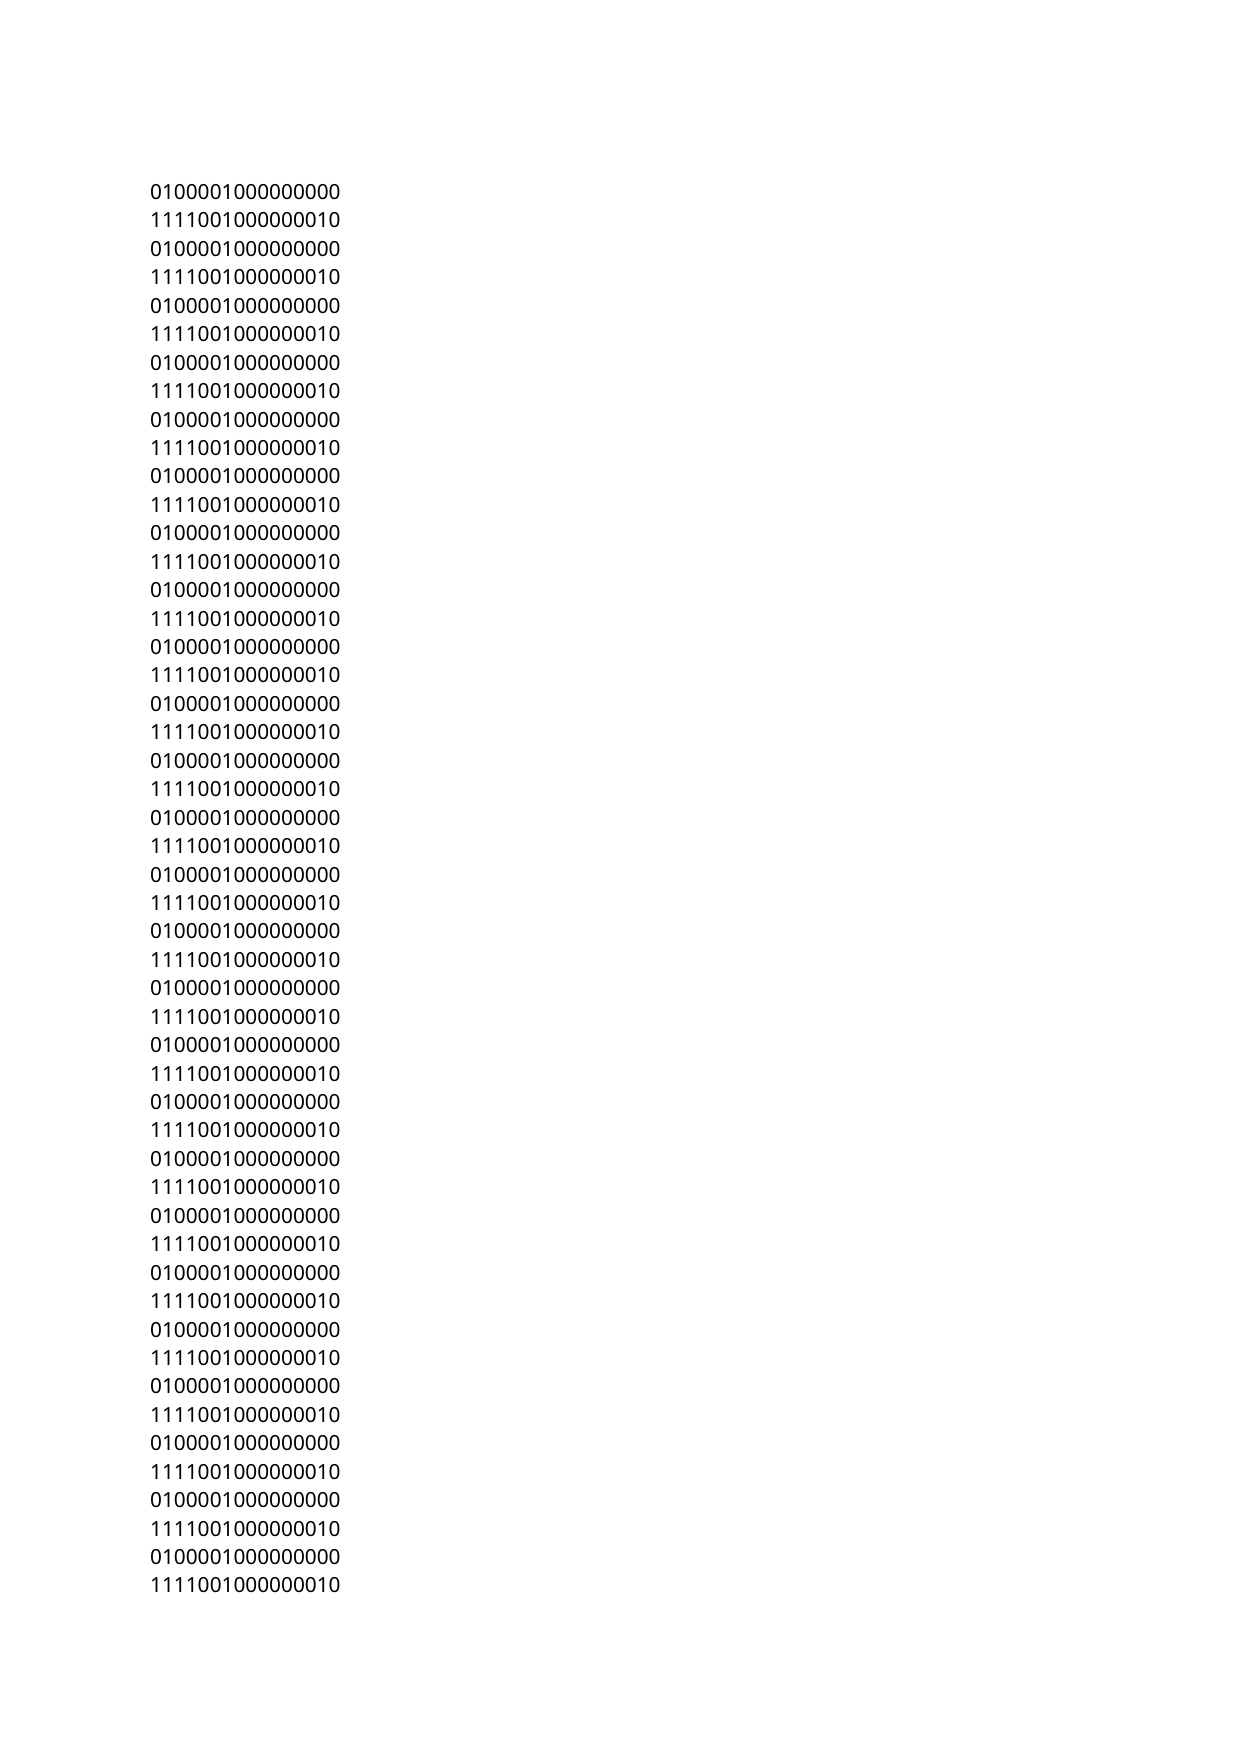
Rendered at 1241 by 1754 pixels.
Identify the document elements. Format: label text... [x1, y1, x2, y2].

text 0100001000000000 [150, 1201, 1090, 1229]
text 0100001000000000 [150, 860, 1090, 888]
text 0100001000000000 [150, 405, 1090, 433]
text 0100001000000000 [150, 1542, 1090, 1571]
text 0100001000000000 [150, 1372, 1090, 1400]
text 1111001000000010 [150, 1343, 1090, 1372]
text 1111001000000010 [150, 547, 1090, 575]
text 1111001000000010 [150, 661, 1090, 689]
text 0100001000000000 [150, 575, 1090, 604]
text 1111001000000010 [150, 1059, 1090, 1087]
text 0100001000000000 [150, 803, 1090, 831]
text 1111001000000010 [150, 1400, 1090, 1428]
text 0100001000000000 [150, 632, 1090, 661]
text 1111001000000010 [150, 945, 1090, 973]
text 1111001000000010 [150, 831, 1090, 860]
text 0100001000000000 [150, 1315, 1090, 1343]
text 0100001000000000 [150, 1428, 1090, 1457]
text 1111001000000010 [150, 1286, 1090, 1315]
text 0100001000000000 [150, 1144, 1090, 1172]
text 1111001000000010 [150, 490, 1090, 518]
text 0100001000000000 [150, 234, 1090, 262]
text 0100001000000000 [150, 348, 1090, 376]
text 1111001000000010 [150, 1514, 1090, 1542]
text 0100001000000000 [150, 177, 1090, 206]
text 0100001000000000 [150, 1485, 1090, 1514]
text 1111001000000010 [150, 774, 1090, 803]
text 0100001000000000 [150, 462, 1090, 490]
text 0100001000000000 [150, 1258, 1090, 1286]
text 0100001000000000 [150, 1087, 1090, 1116]
text 0100001000000000 [150, 973, 1090, 1002]
text 1111001000000010 [150, 433, 1090, 462]
text 1111001000000010 [150, 376, 1090, 405]
text 1111001000000010 [150, 1002, 1090, 1030]
text 1111001000000010 [150, 888, 1090, 917]
text 1111001000000010 [150, 1172, 1090, 1201]
text 1111001000000010 [150, 1229, 1090, 1258]
text 1111001000000010 [150, 319, 1090, 348]
text 1111001000000010 [150, 262, 1090, 291]
text 0100001000000000 [150, 746, 1090, 774]
text 0100001000000000 [150, 917, 1090, 945]
text 1111001000000010 [150, 206, 1090, 234]
text 0100001000000000 [150, 518, 1090, 547]
text 1111001000000010 [150, 1116, 1090, 1144]
text 1111001000000010 [150, 1457, 1090, 1485]
text 1111001000000010 [150, 604, 1090, 632]
text 0100001000000000 [150, 291, 1090, 319]
text 1111001000000010 [150, 717, 1090, 746]
text 0100001000000000 [150, 1030, 1090, 1059]
text 0100001000000000 [150, 689, 1090, 717]
text 1111001000000010 [150, 1571, 1090, 1599]
